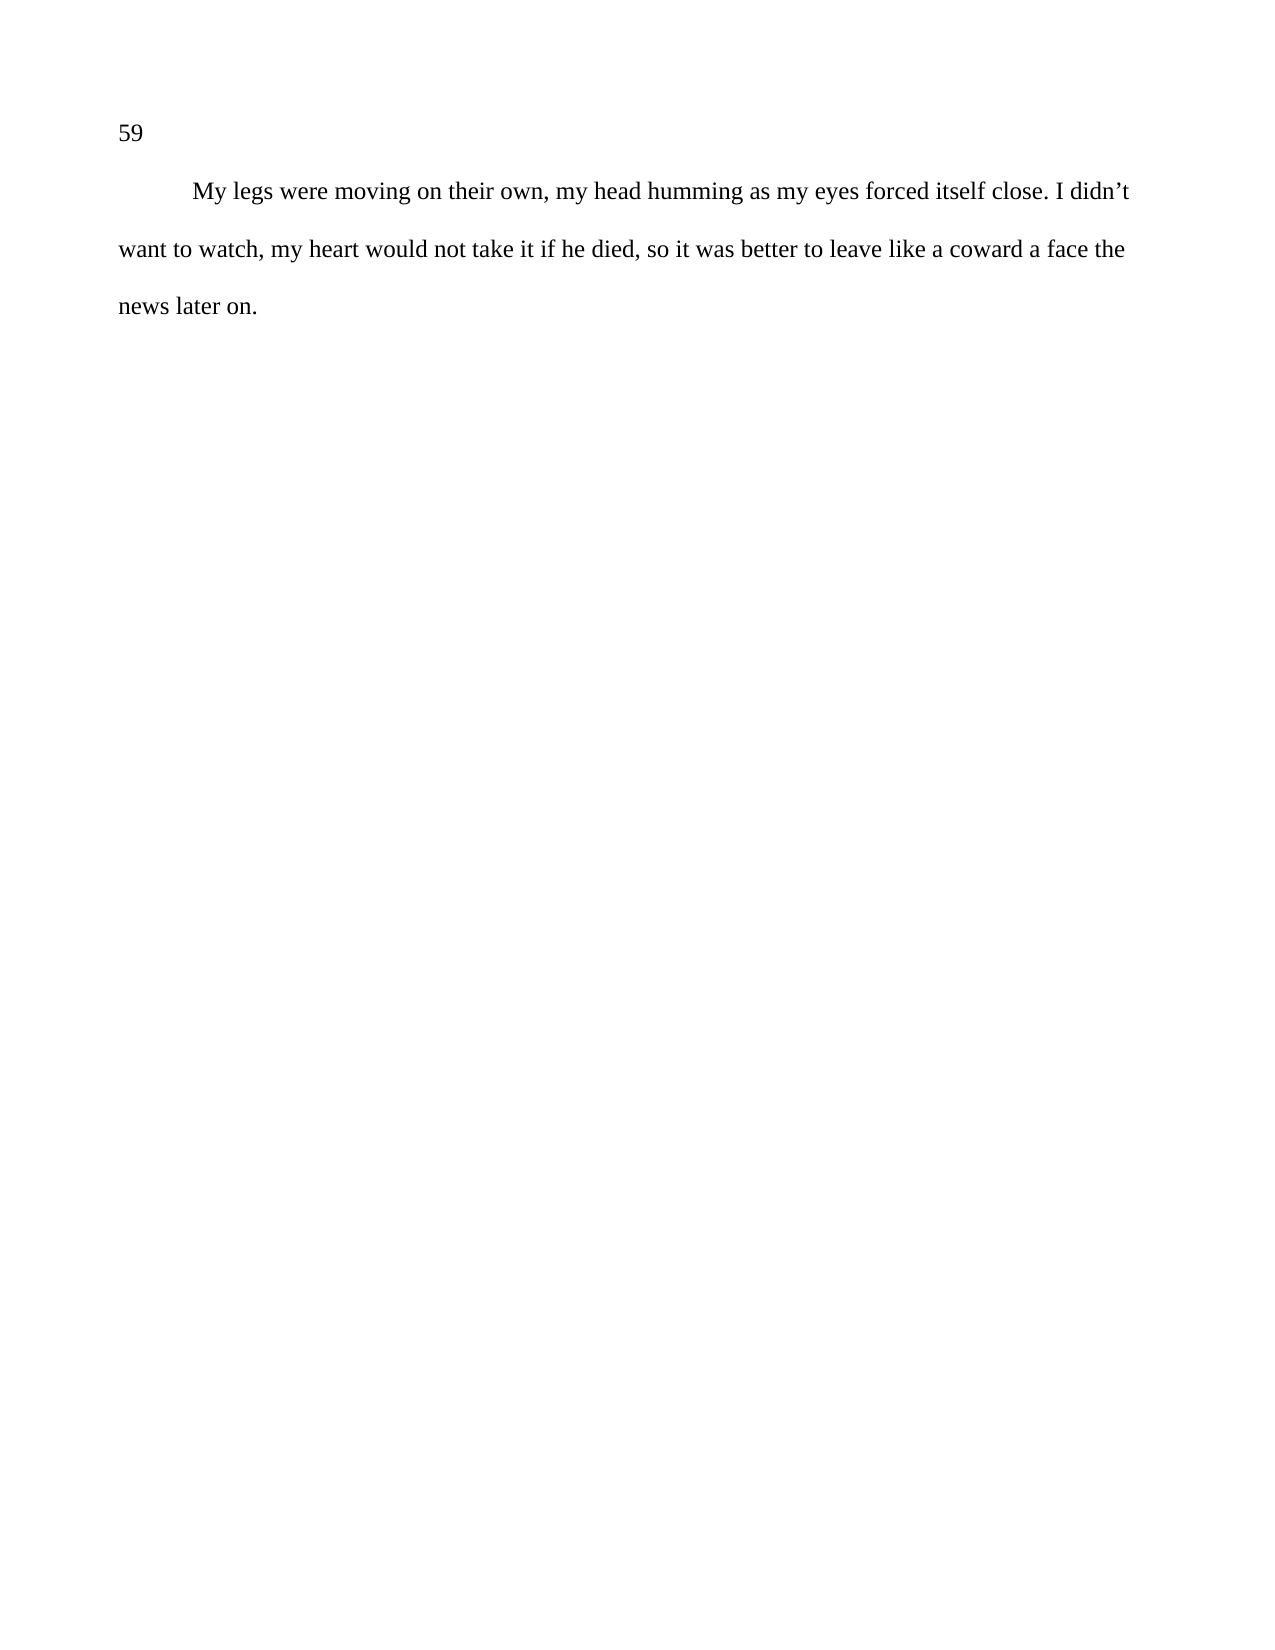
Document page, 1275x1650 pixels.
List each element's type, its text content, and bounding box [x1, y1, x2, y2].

text My legs were moving on their own, my head humming as my eyes forced itself close. I didn’t want to watch, my heart would not take it if he died, so it was better to leave like a coward a face the news later on. [118, 176, 1157, 320]
